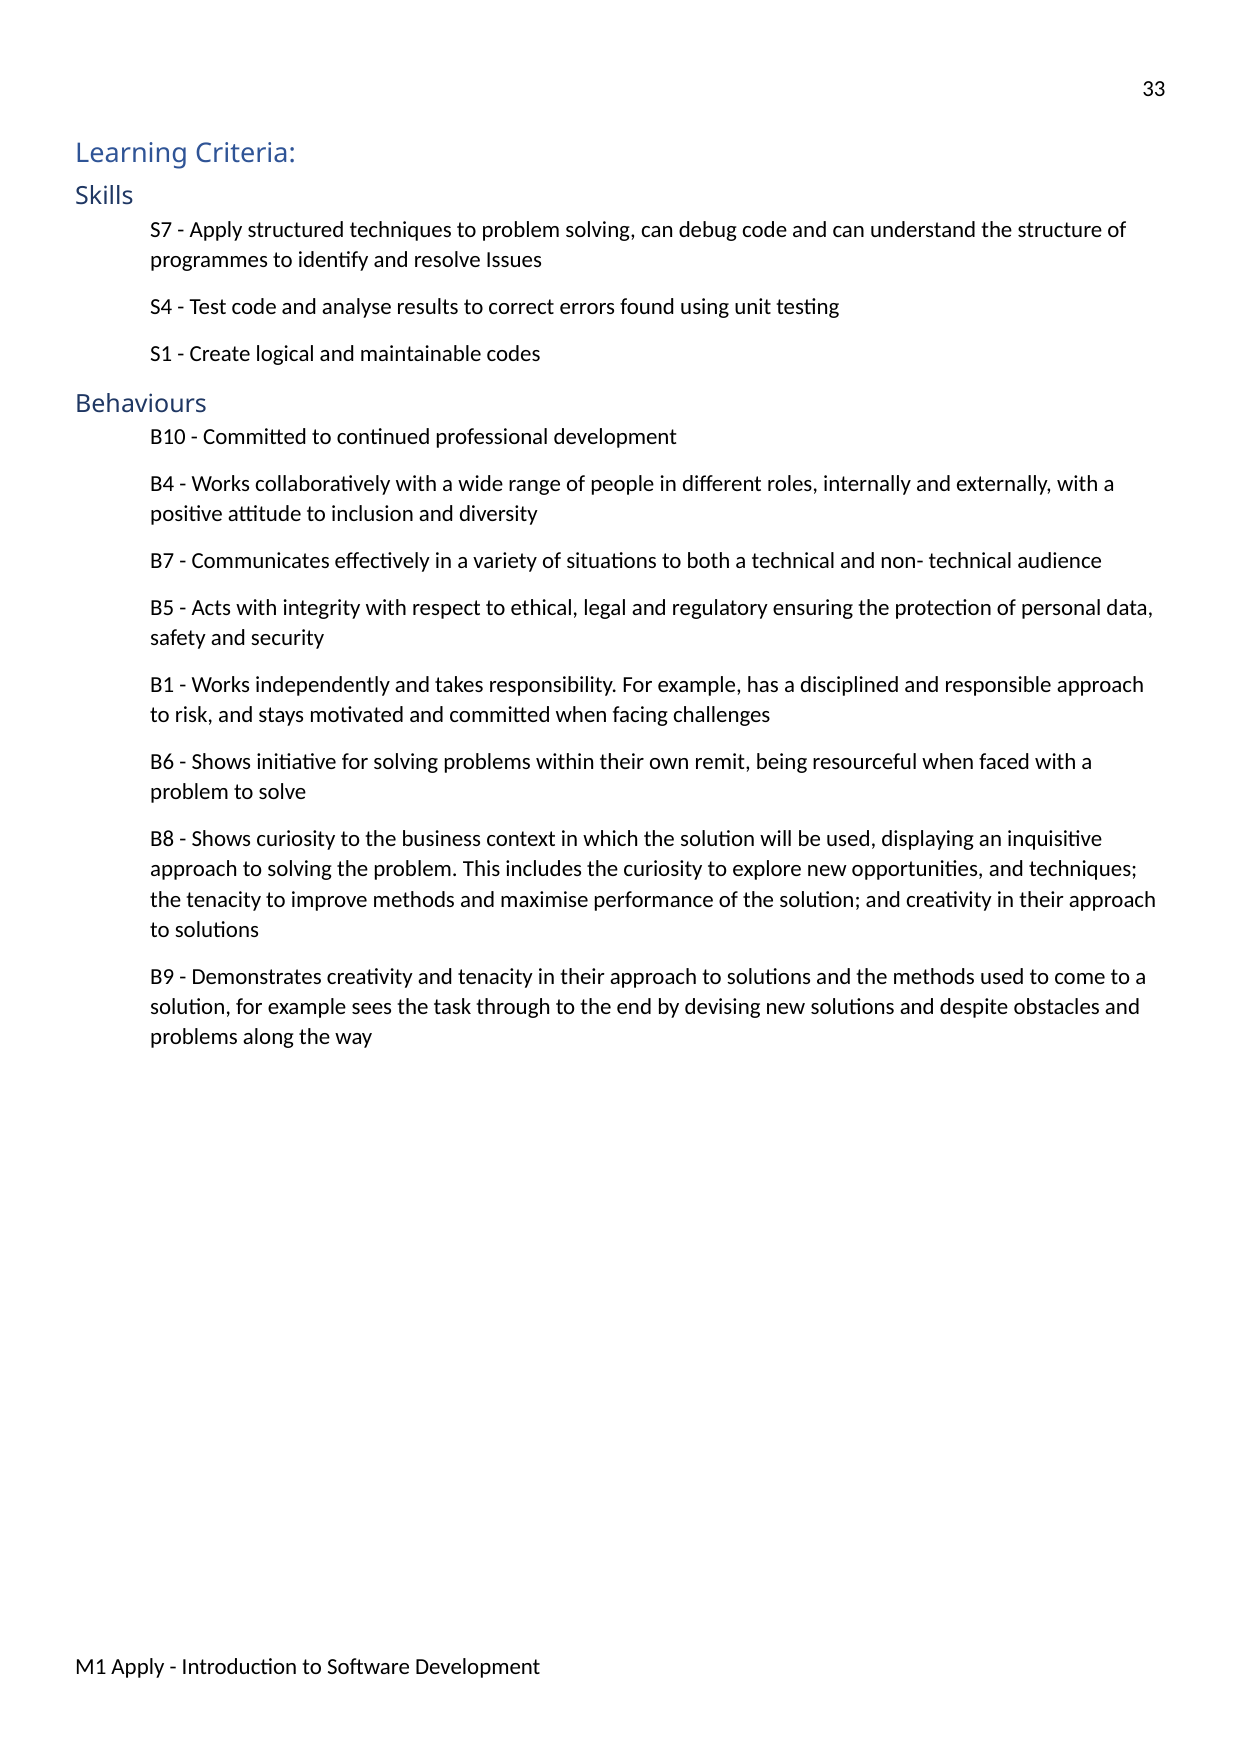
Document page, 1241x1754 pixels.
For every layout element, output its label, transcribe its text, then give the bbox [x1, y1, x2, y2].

text B5 - Acts with integrity with respect to ethical, legal and regulatory ensuring the protection of personal data, safety and security [150, 593, 1165, 651]
text B7 - Communicates effectively in a variety of situations to both a technical and non- technical audience [150, 546, 1165, 574]
text B6 - Shows initiative for solving problems within their own remit, being resourceful when faced with a problem to solve [150, 747, 1165, 806]
text S4 - Test code and analyse results to correct errors found using unit testing [150, 292, 1165, 320]
text B1 - Works independently and takes responsibility. For example, has a disciplined and responsible approach to risk, and stays motivated and committed when facing challenges [150, 670, 1165, 728]
subtitle Learning Criteria: [75, 134, 1165, 171]
text B9 - Demonstrates creativity and tenacity in their approach to solutions and the methods used to come to a solution, for example sees the task through to the end by devising new solutions and despite obstacles and problems along the way [150, 962, 1165, 1050]
subtitle Skills [75, 178, 1165, 212]
text B8 - Shows curiosity to the business context in which the solution will be used, displaying an inquisitive approach to solving the problem. This includes the curiosity to explore new opportunities, and techniques; the tenacity to improve methods and maximise performance of the solution; and creativity in their approach to solutions [150, 824, 1165, 943]
text S7 - Apply structured techniques to problem solving, can debug code and can understand the structure of programmes to identify and resolve Issues [150, 215, 1165, 273]
subtitle Behaviours [75, 386, 1165, 419]
text S1 - Create logical and maintainable codes [150, 339, 1165, 367]
text B10 - Committed to continued professional development [150, 422, 1165, 450]
text B4 - Works collaboratively with a wide range of people in different roles, internally and externally, with a positive attitude to inclusion and diversity [150, 469, 1165, 527]
